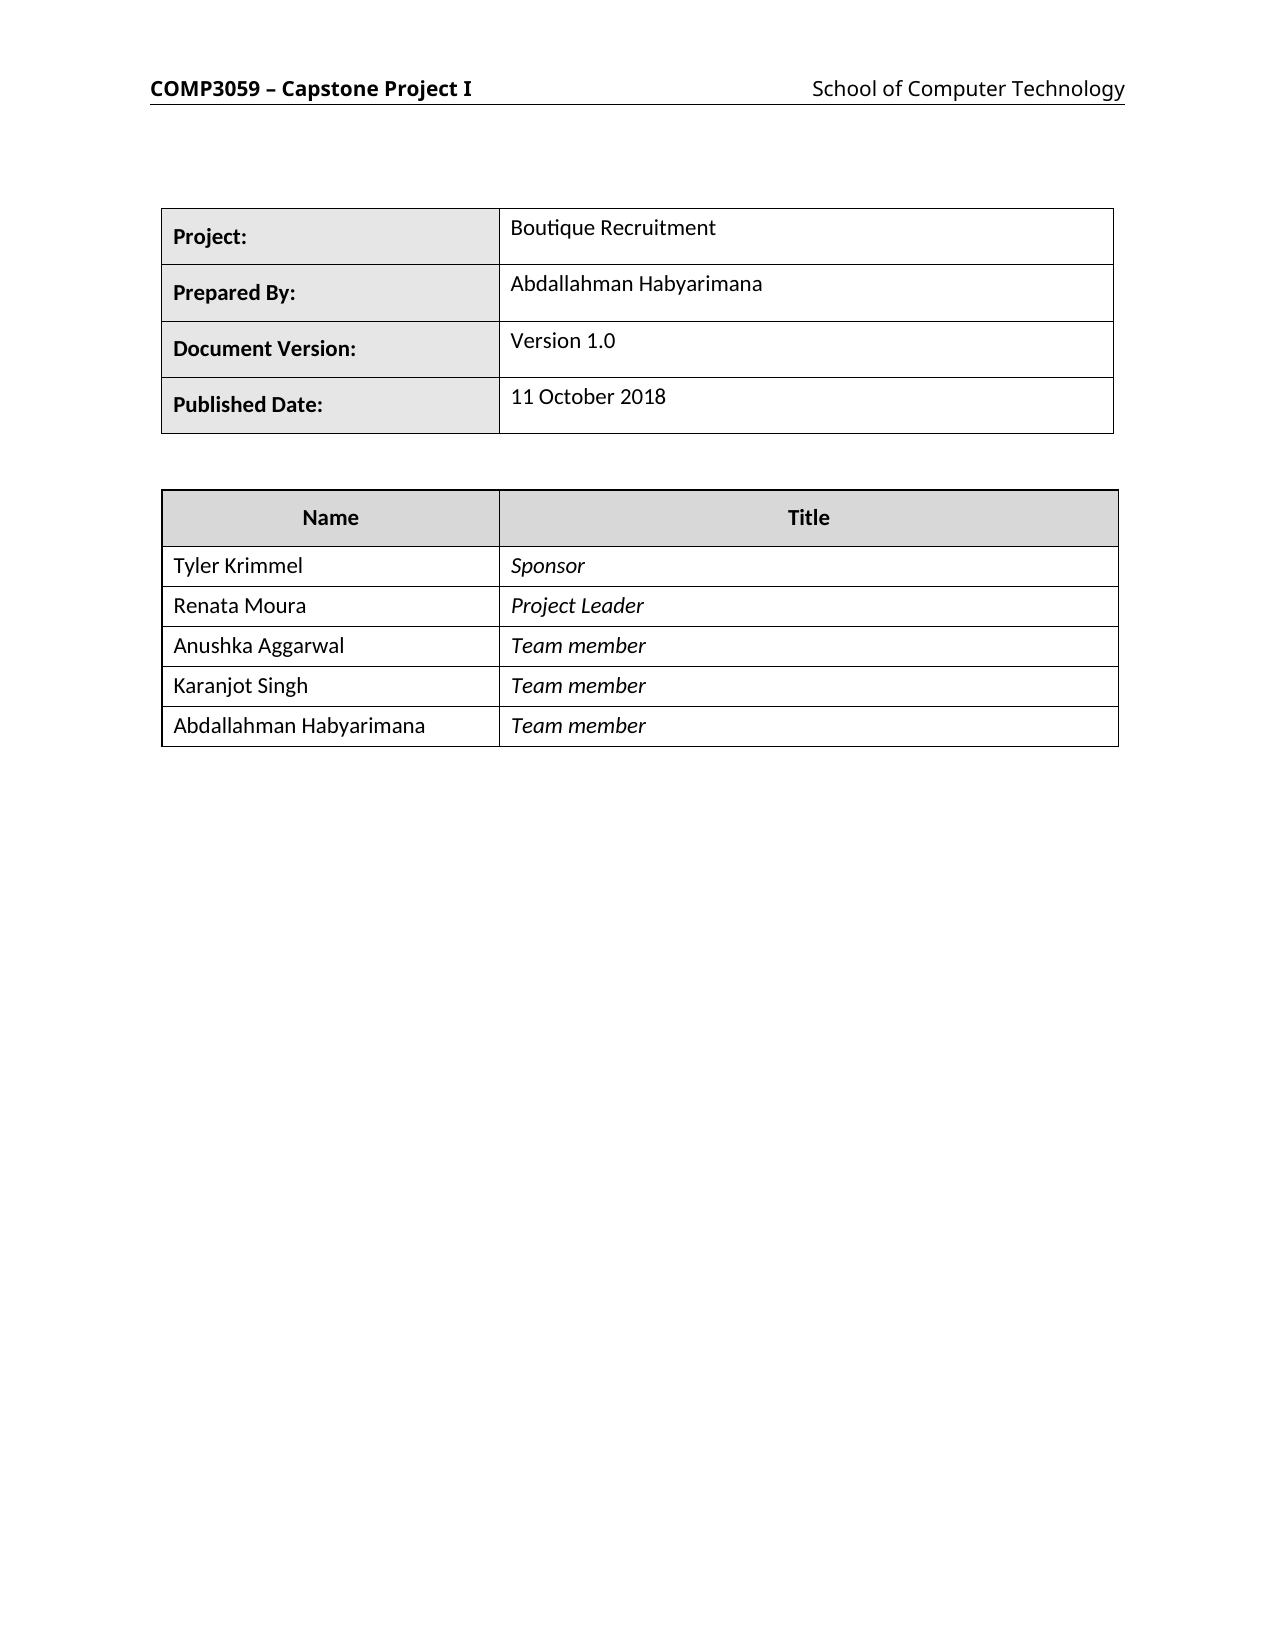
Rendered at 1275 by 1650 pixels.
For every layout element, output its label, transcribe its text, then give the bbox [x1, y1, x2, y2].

table_cell Team member [500, 707, 1118, 746]
table_cell Version 1.0 [500, 322, 1113, 377]
table_cell Team member [500, 667, 1118, 706]
table_cell Abdallahman Habyarimana [500, 265, 1113, 321]
table_header Title [500, 491, 1118, 546]
table_cell Karanjot Singh [163, 667, 499, 706]
table_cell Document Version: [162, 322, 499, 377]
table_cell Abdallahman Habyarimana [163, 707, 499, 746]
table_cell Project Leader [500, 587, 1118, 626]
table_header Project: [162, 209, 499, 264]
table_cell Prepared By: [162, 265, 499, 321]
table_cell Team member [500, 627, 1118, 666]
table_cell 11 October 2018 [500, 378, 1113, 433]
table_header Boutique Recruitment [500, 209, 1113, 264]
table_cell Anushka Aggarwal [163, 627, 499, 666]
table_cell Published Date: [162, 378, 499, 433]
table_header Name [163, 491, 499, 546]
table_cell Sponsor [500, 547, 1118, 586]
table_cell Tyler Krimmel [163, 547, 499, 586]
table_cell Renata Moura [163, 587, 499, 626]
